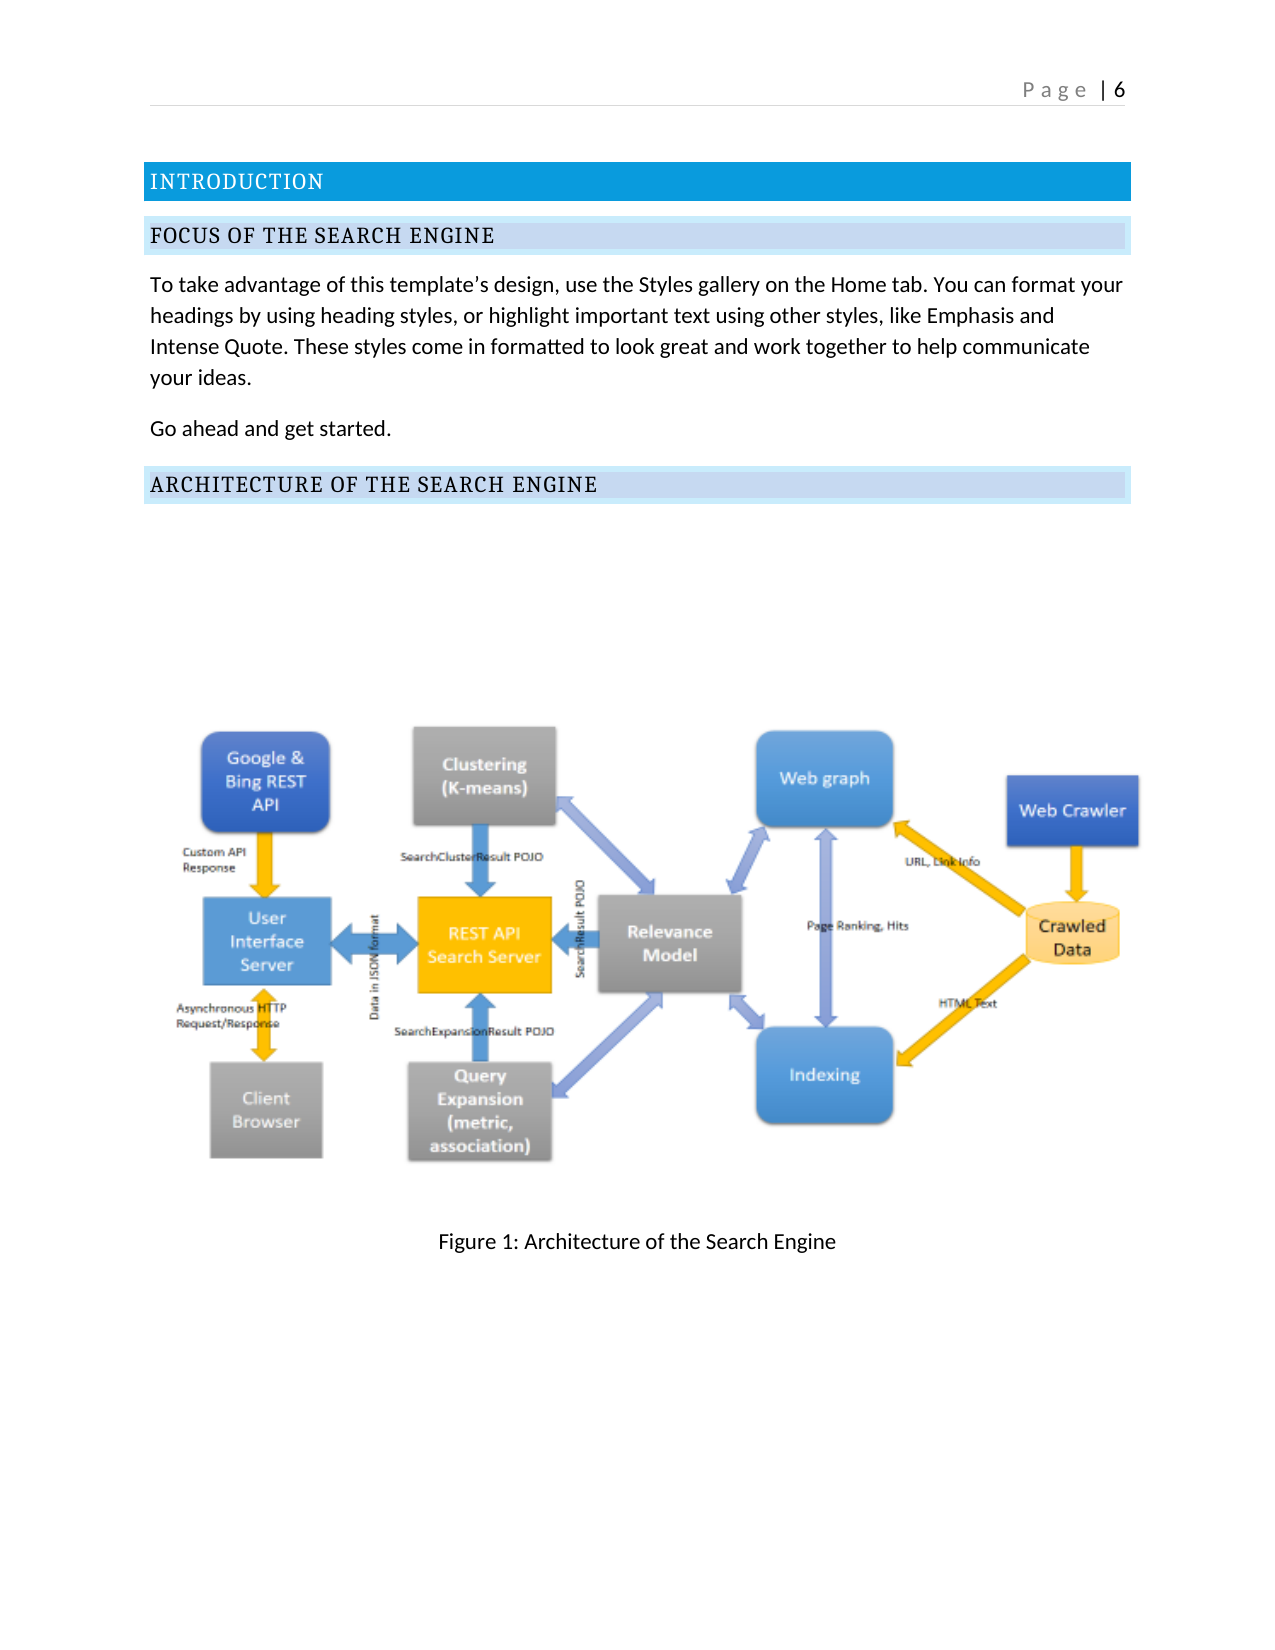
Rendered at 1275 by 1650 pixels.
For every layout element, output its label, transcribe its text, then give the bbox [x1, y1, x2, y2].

picture [150, 622, 1241, 1204]
text Figure 1: Architecture of the Search Engine [150, 1227, 1125, 1255]
text Go ahead and get started. [150, 414, 1125, 442]
text To take advantage of this template’s design, use the Styles gallery on the Home tab. You can format your headings by using heading styles, or highlight important text using other styles, like Emphasis and Intense Quote. These styles come in formatted to look great and work together to help communicate your ideas. [150, 270, 1125, 391]
subtitle Architecture of the Search Engine [150, 472, 1125, 498]
subtitle Focus of the Search Engine [150, 223, 1125, 249]
subtitle Introduction [150, 169, 1125, 195]
